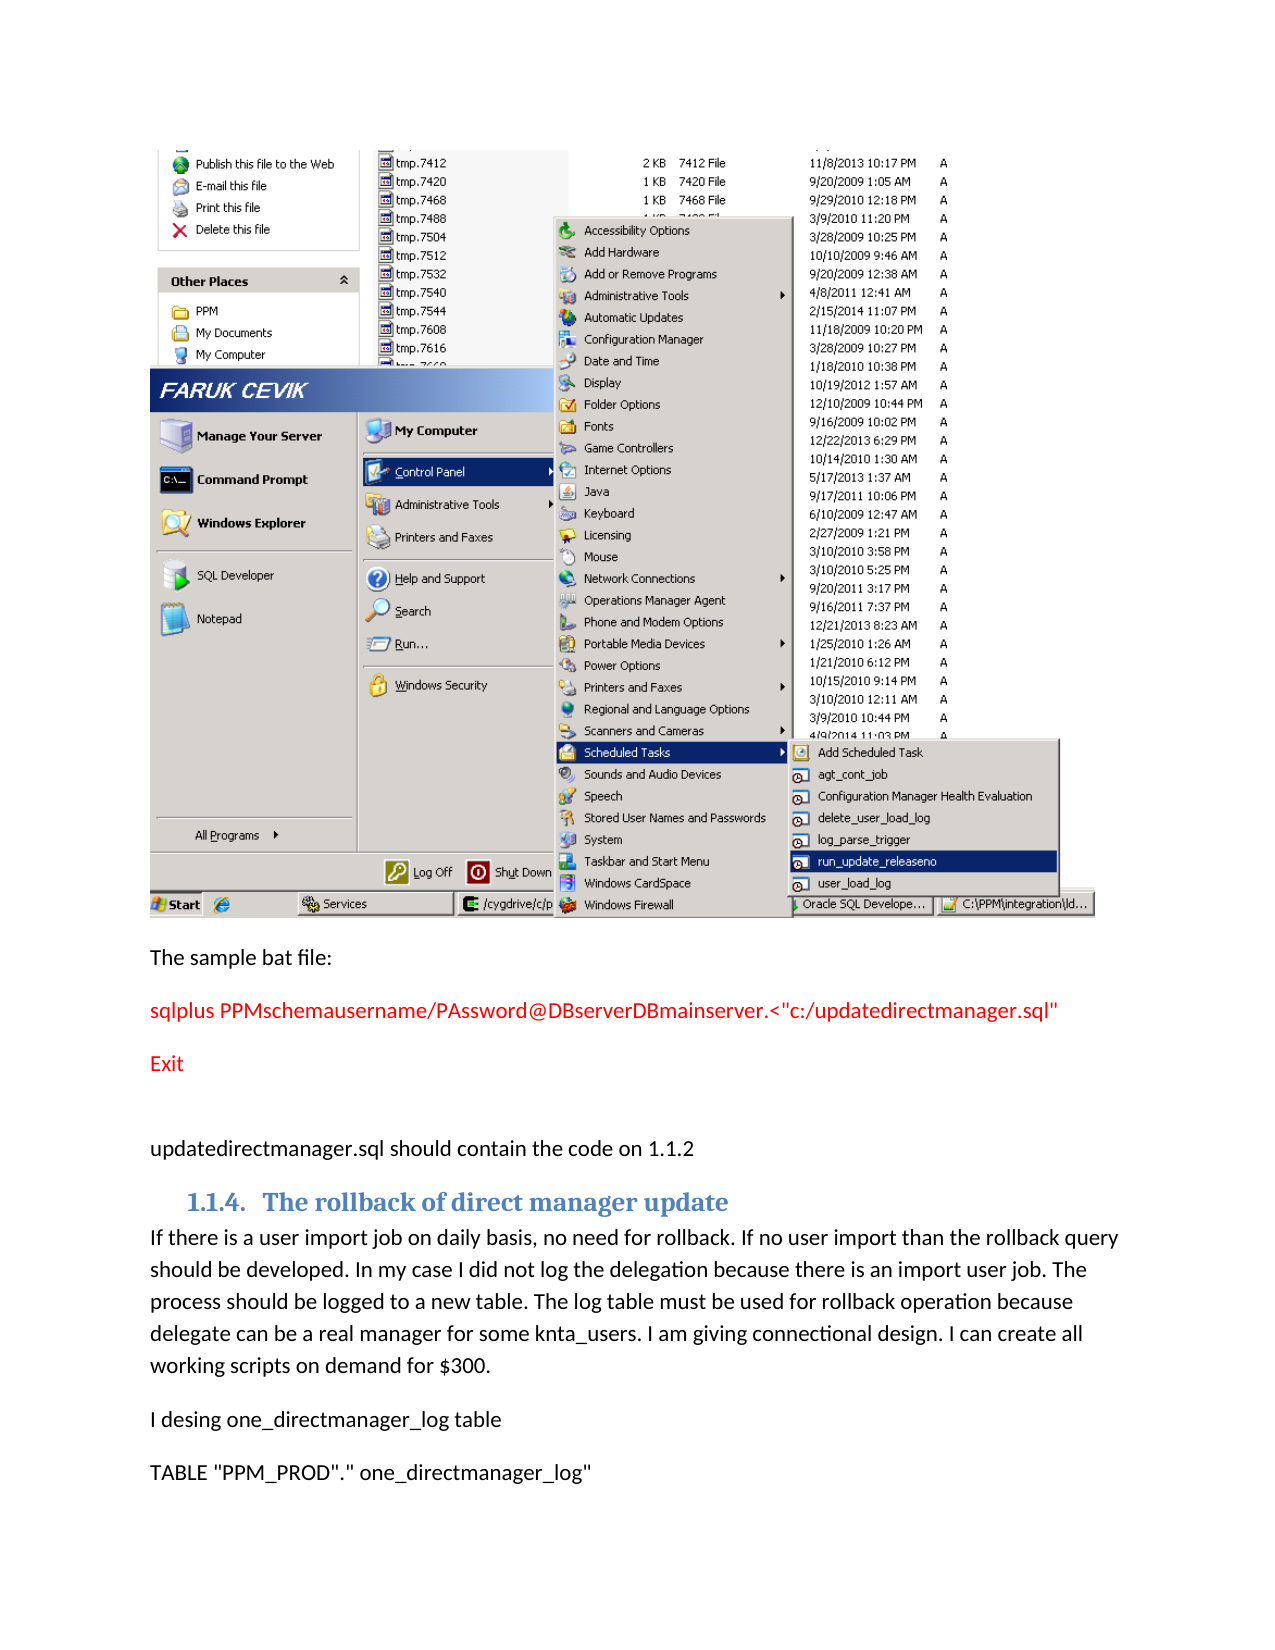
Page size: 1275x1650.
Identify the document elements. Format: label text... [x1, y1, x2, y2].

text sqlplus PPMschemausername/PAssword@DBserverDBmainserver.<"c:/updatedirectmanager.sql" [150, 996, 1125, 1024]
picture [150, 150, 1096, 918]
text TABLE "PPM_PROD"." one_directmanager_log" [150, 1458, 1125, 1486]
text The sample bat file: [150, 943, 1125, 971]
text I desing one_directmanager_log table [150, 1405, 1125, 1433]
subtitle The rollback of direct manager update [187, 1187, 1125, 1218]
text Exit [150, 1049, 1125, 1109]
text If there is a user import job on daily basis, no need for rollback. If no user import than the rollback query should be developed. In my case I did not log the delegation because there is an import user job. The process should be logged to a new table. The log table must be used for rollback operation because delegate can be a real manager for some knta_users. I am giving connectional design. I can create all working scripts on demand for $300. [150, 1223, 1125, 1380]
text updatedirectmanager.sql should contain the code on 1.1.2 [150, 1134, 1125, 1162]
